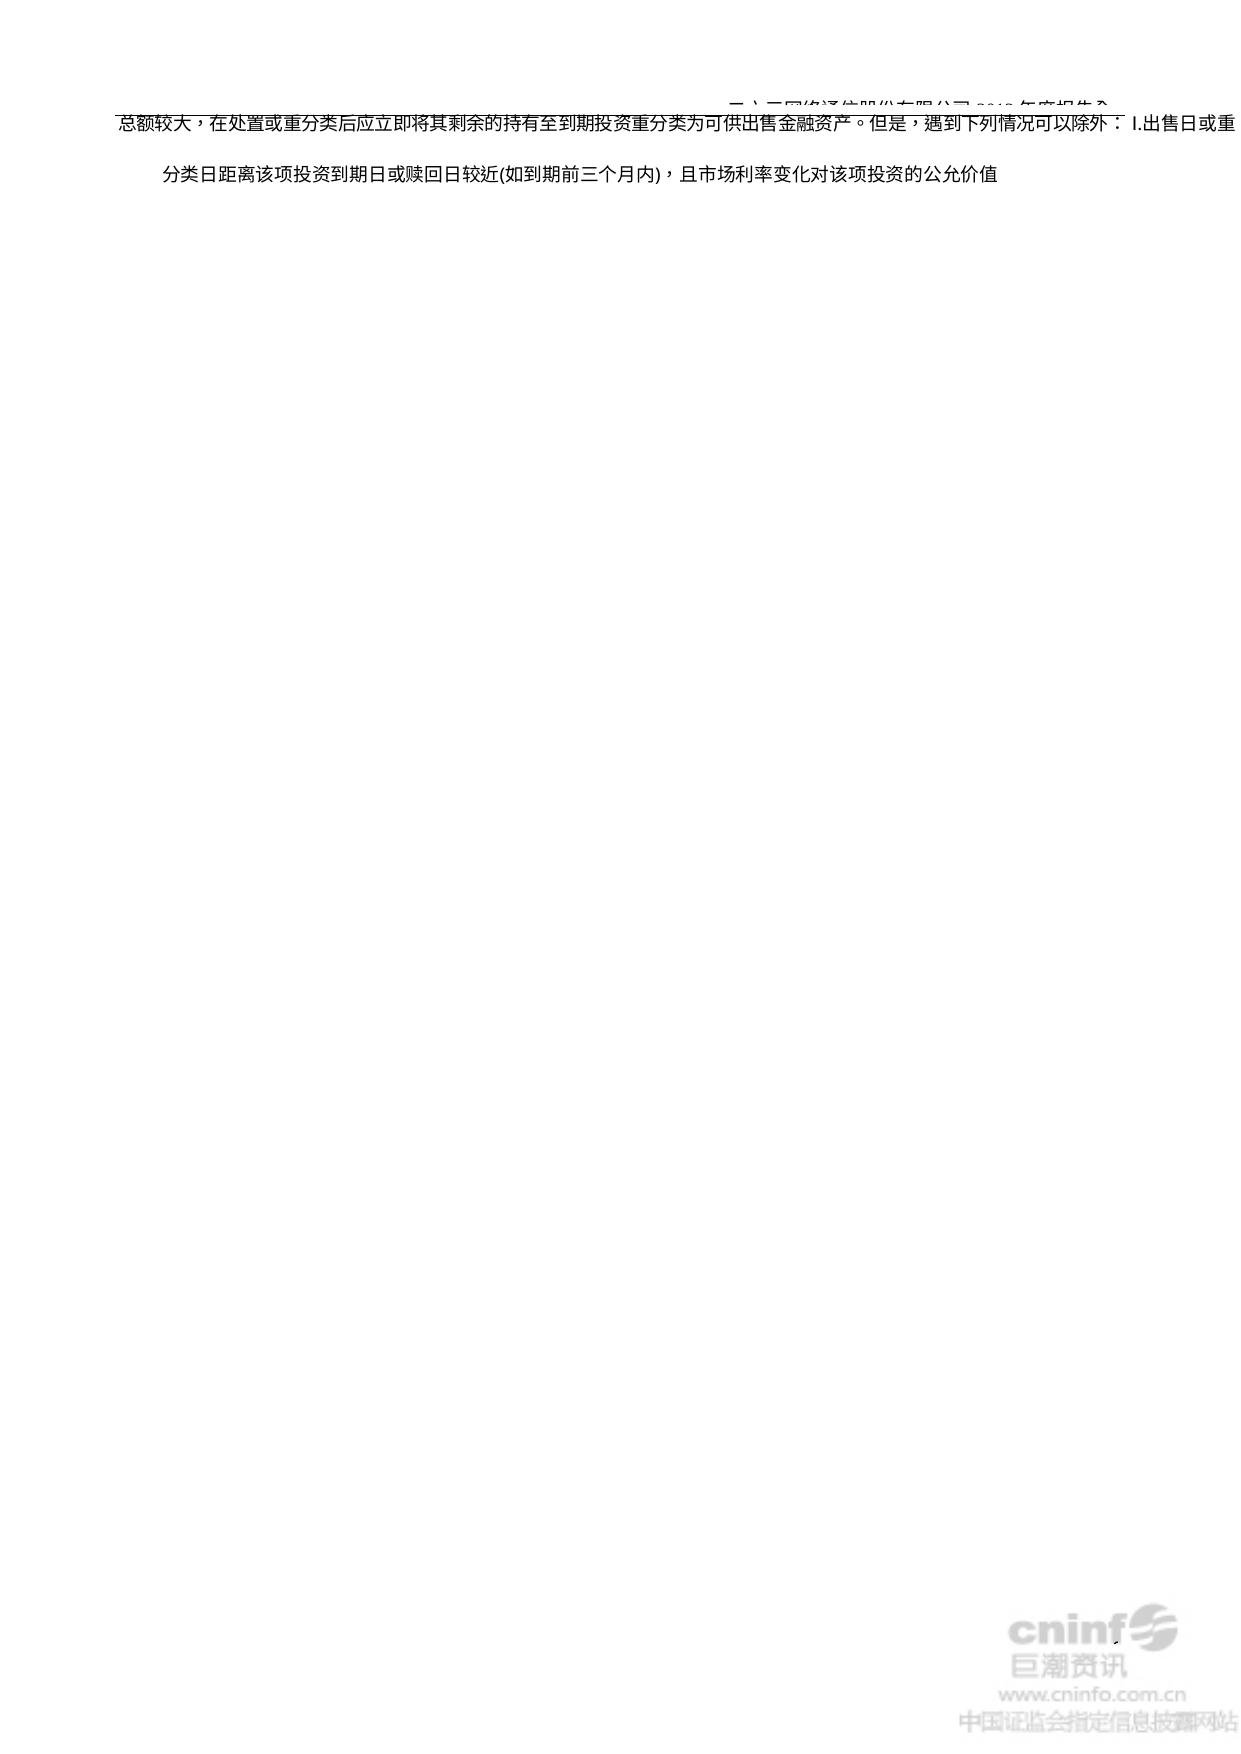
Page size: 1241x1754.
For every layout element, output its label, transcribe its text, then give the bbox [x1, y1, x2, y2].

picture [958, 1593, 1241, 1754]
text 总额较大，在处置或重分类后应立即将其剩余的持有至到期投资重分类为可供出售金融资产。但是，遇到下列情况可以除外： Ⅰ.出售日或重分类日距离该项投资到期日或赎回日较近(如到期前三个月内)，且市场利率变化对该项投资的公允价值 [118, 110, 1240, 186]
